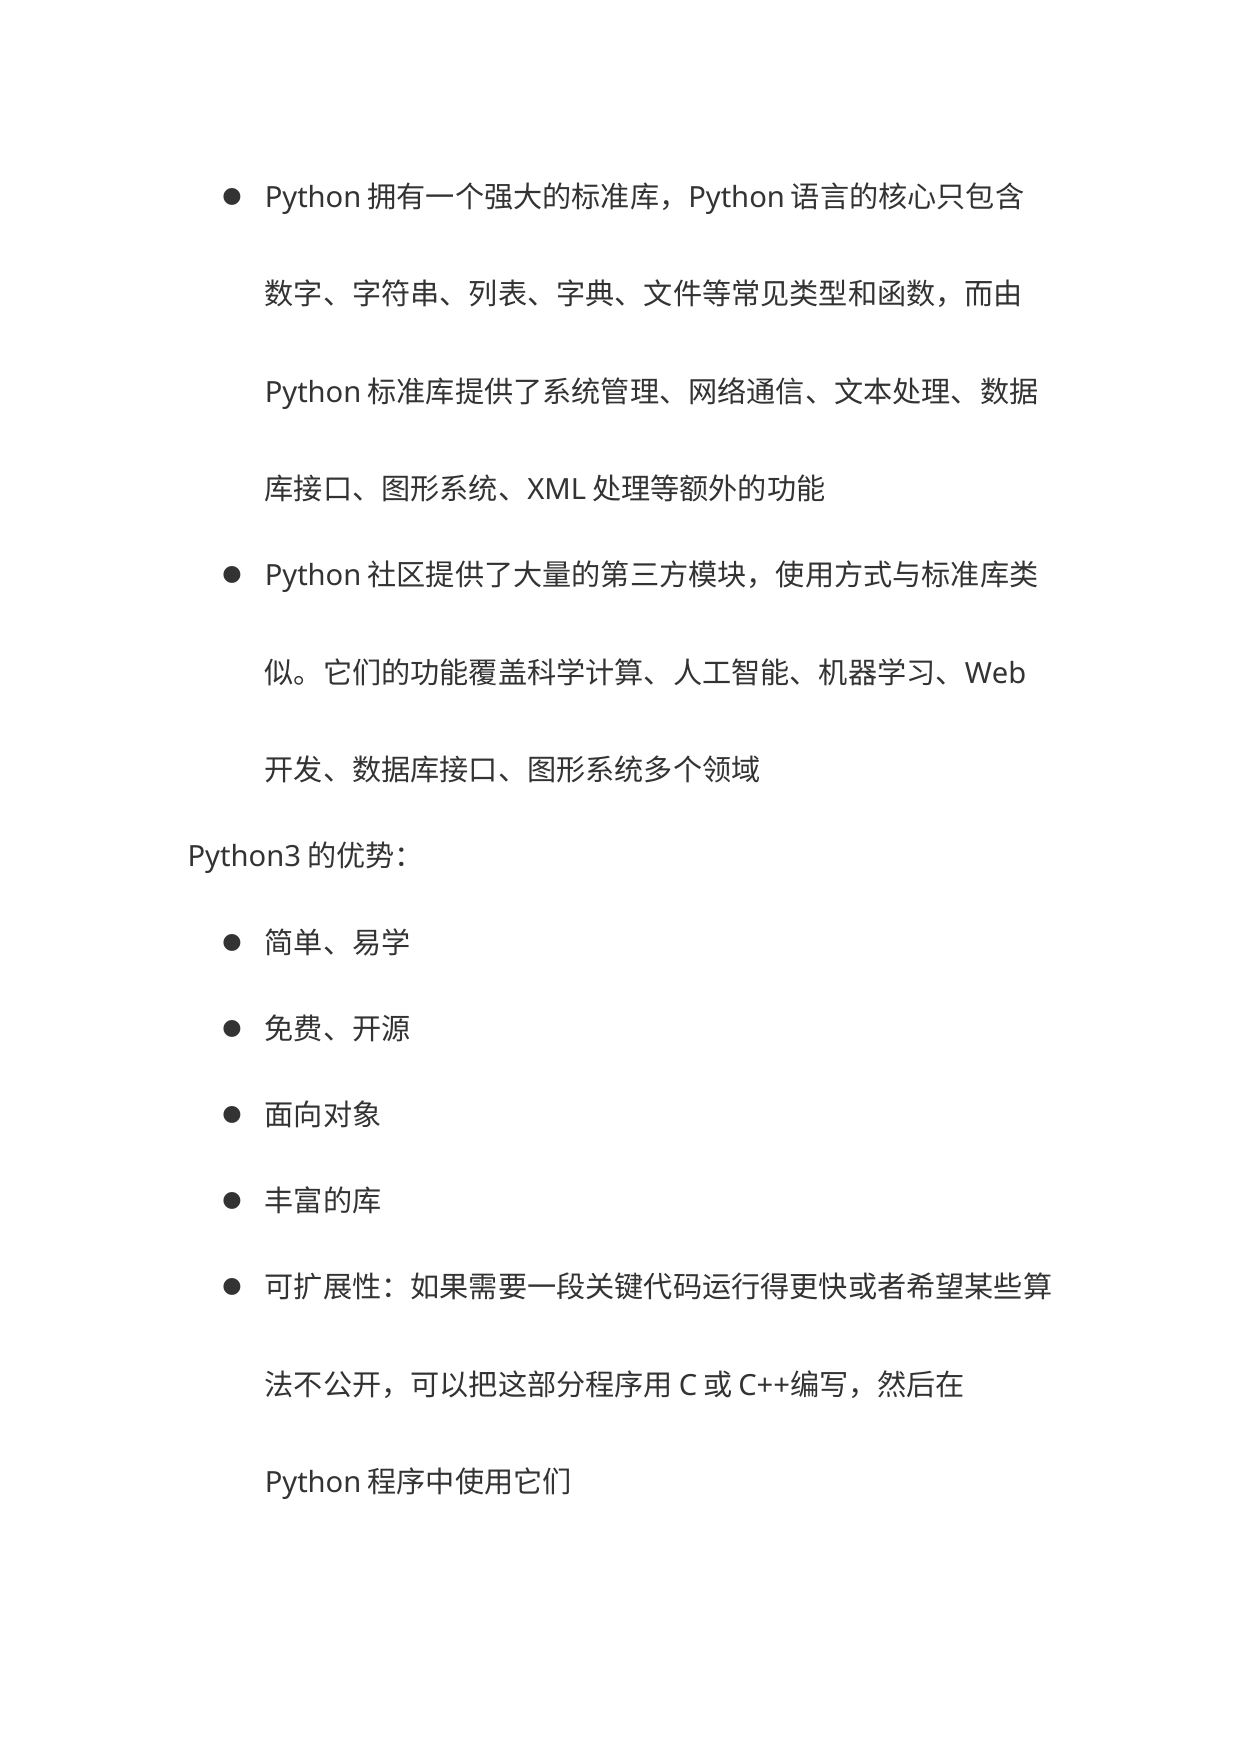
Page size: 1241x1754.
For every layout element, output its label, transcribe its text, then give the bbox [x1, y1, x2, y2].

list 简单、易学 [221, 908, 1053, 973]
list 面向对象 [221, 1080, 1053, 1145]
list Python拥有一个强大的标准库，Python语言的核心只包含数字、字符串、列表、字典、文件等常见类型和函数，而由Python标准库提供了系统管理、网络通信、文本处理、数据库接口、图形系统、XML处理等额外的功能 [221, 162, 1053, 519]
list 丰富的库 [221, 1166, 1053, 1231]
list 可扩展性：如果需要一段关键代码运行得更快或者希望某些算法不公开，可以把这部分程序用C或C++编写，然后在Python程序中使用它们 [221, 1252, 1053, 1512]
list Python社区提供了大量的第三方模块，使用方式与标准库类似。它们的功能覆盖科学计算、人工智能、机器学习、Web开发、数据库接口、图形系统多个领域 [221, 541, 1053, 801]
list 免费、开源 [221, 994, 1053, 1059]
text Python3的优势： [187, 822, 1053, 887]
